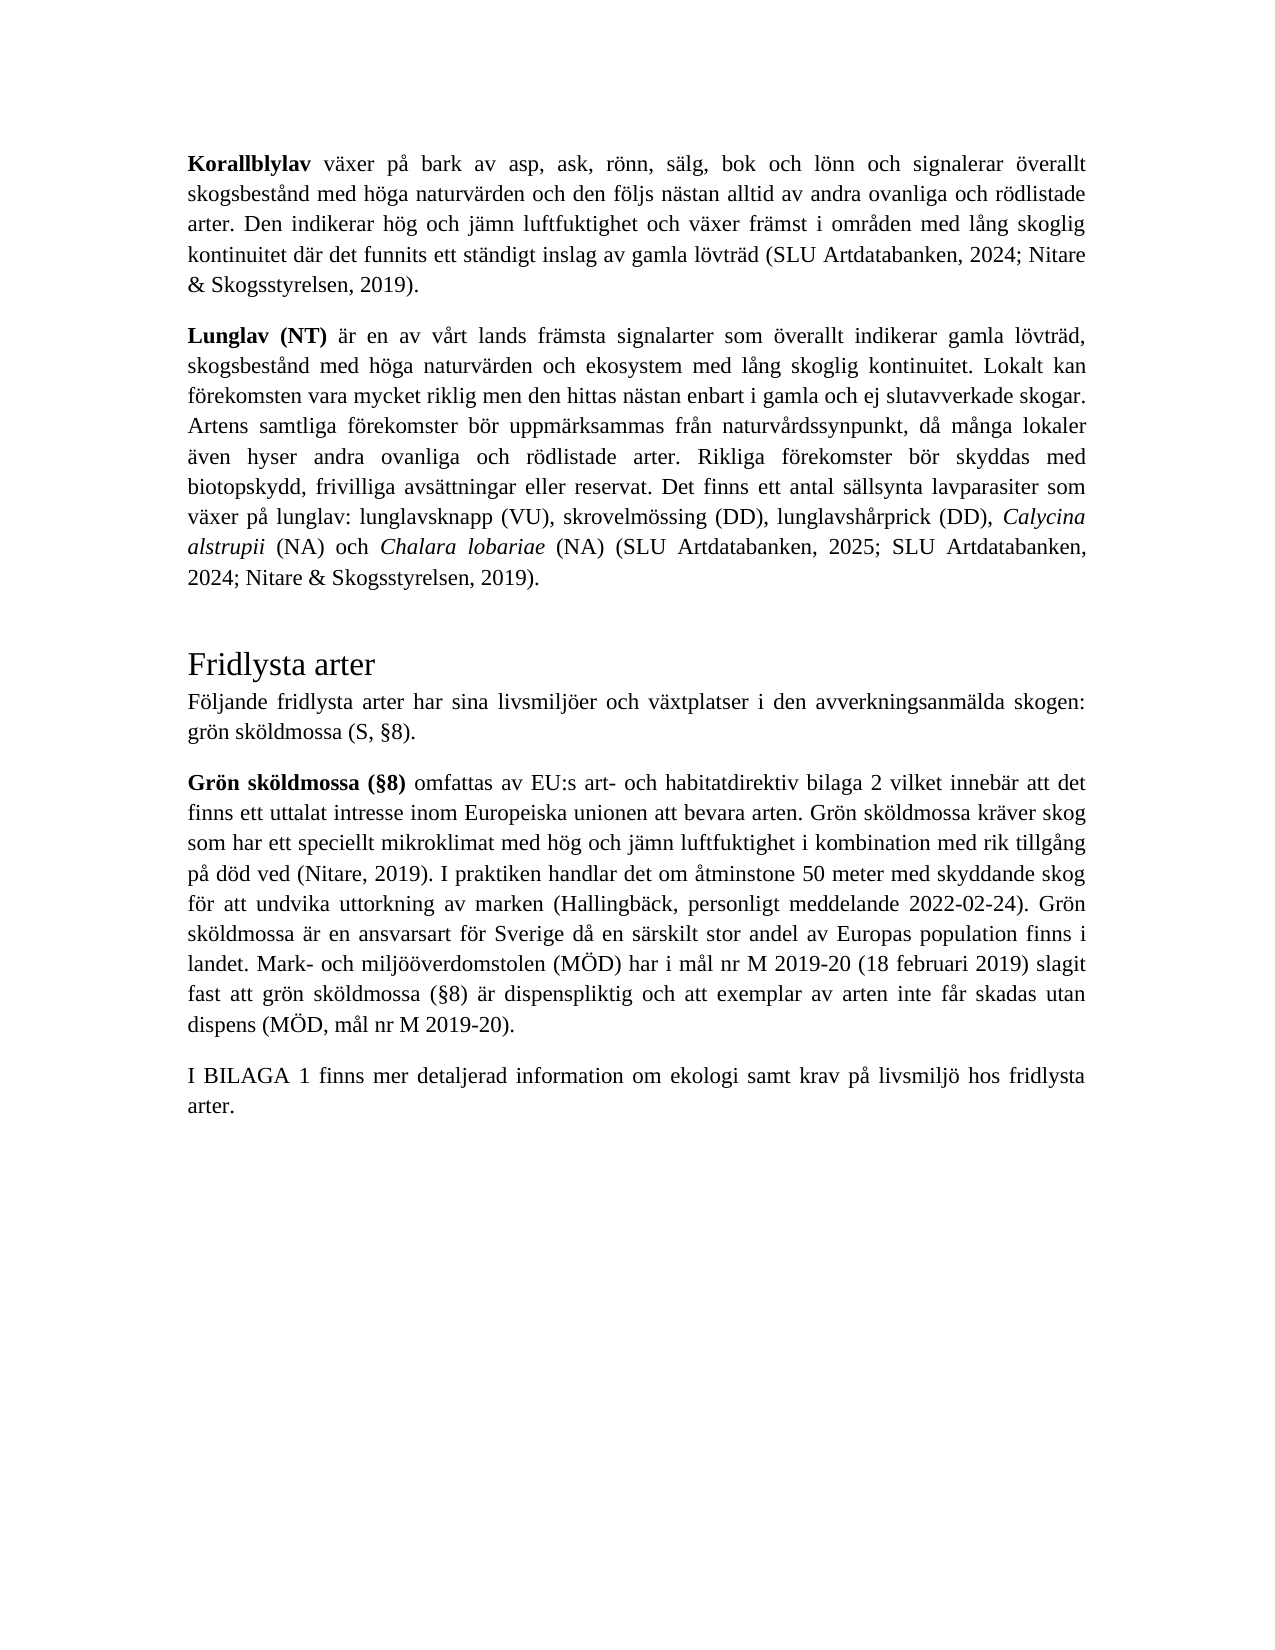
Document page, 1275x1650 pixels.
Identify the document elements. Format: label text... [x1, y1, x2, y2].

subtitle Fridlysta arter [187, 644, 1087, 682]
text Följande fridlysta arter har sina livsmiljöer och växtplatser i den avverkningsanmälda skogen: grön sköldmossa (S, §8). [187, 688, 1087, 744]
text Lunglav (NT) är en av vårt lands främsta signalarter som överallt indikerar gamla lövträd, skogsbestånd med höga naturvärden och ekosystem med lång skoglig kontinuitet. Lokalt kan förekomsten vara mycket riklig men den hittas nästan enbart i gamla och ej slutavverkade skogar. Artens samtliga förekomster bör uppmärksammas från naturvårdssynpunkt, då många lokaler även hyser andra ovanliga och rödlistade arter. Rikliga förekomster bör skyddas med biotopskydd, frivilliga avsättningar eller reservat. Det finns ett antal sällsynta lavparasiter som växer på lunglav: lunglavsknapp (VU), skrovelmössing (DD), lunglavshårprick (DD), Calycina alstrupii (NA) och Chalara lobariae (NA) (SLU Artdatabanken, 2025; SLU Artdatabanken, 2024; Nitare & Skogsstyrelsen, 2019). [187, 322, 1087, 590]
text Korallblylav växer på bark av asp, ask, rönn, sälg, bok och lönn och signalerar överallt skogsbestånd med höga naturvärden och den följs nästan alltid av andra ovanliga och rödlistade arter. Den indikerar hög och jämn luftfuktighet och växer främst i områden med lång skoglig kontinuitet där det funnits ett ständigt inslag av gamla lövträd (SLU Artdatabanken, 2024; Nitare & Skogsstyrelsen, 2019). [187, 150, 1087, 297]
text Grön sköldmossa (§8) omfattas av EU:s art- och habitatdirektiv bilaga 2 vilket innebär att det finns ett uttalat intresse inom Europeiska unionen att bevara arten. Grön sköldmossa kräver skog som har ett speciellt mikroklimat med hög och jämn luftfuktighet i kombination med rik tillgång på död ved (Nitare, 2019). I praktiken handlar det om åtminstone 50 meter med skyddande skog för att undvika uttorkning av marken (Hallingbäck, personligt meddelande 2022-02-24). Grön sköldmossa är en ansvarsart för Sverige då en särskilt stor andel av Europas population finns i landet. Mark- och miljööverdomstolen (MÖD) har i mål nr M 2019-20 (18 februari 2019) slagit fast att grön sköldmossa (§8) är dispenspliktig och att exemplar av arten inte får skadas utan dispens (MÖD, mål nr M 2019-20). [187, 769, 1087, 1037]
text I BILAGA 1 finns mer detaljerad information om ekologi samt krav på livsmiljö hos fridlysta arter. [187, 1062, 1087, 1118]
